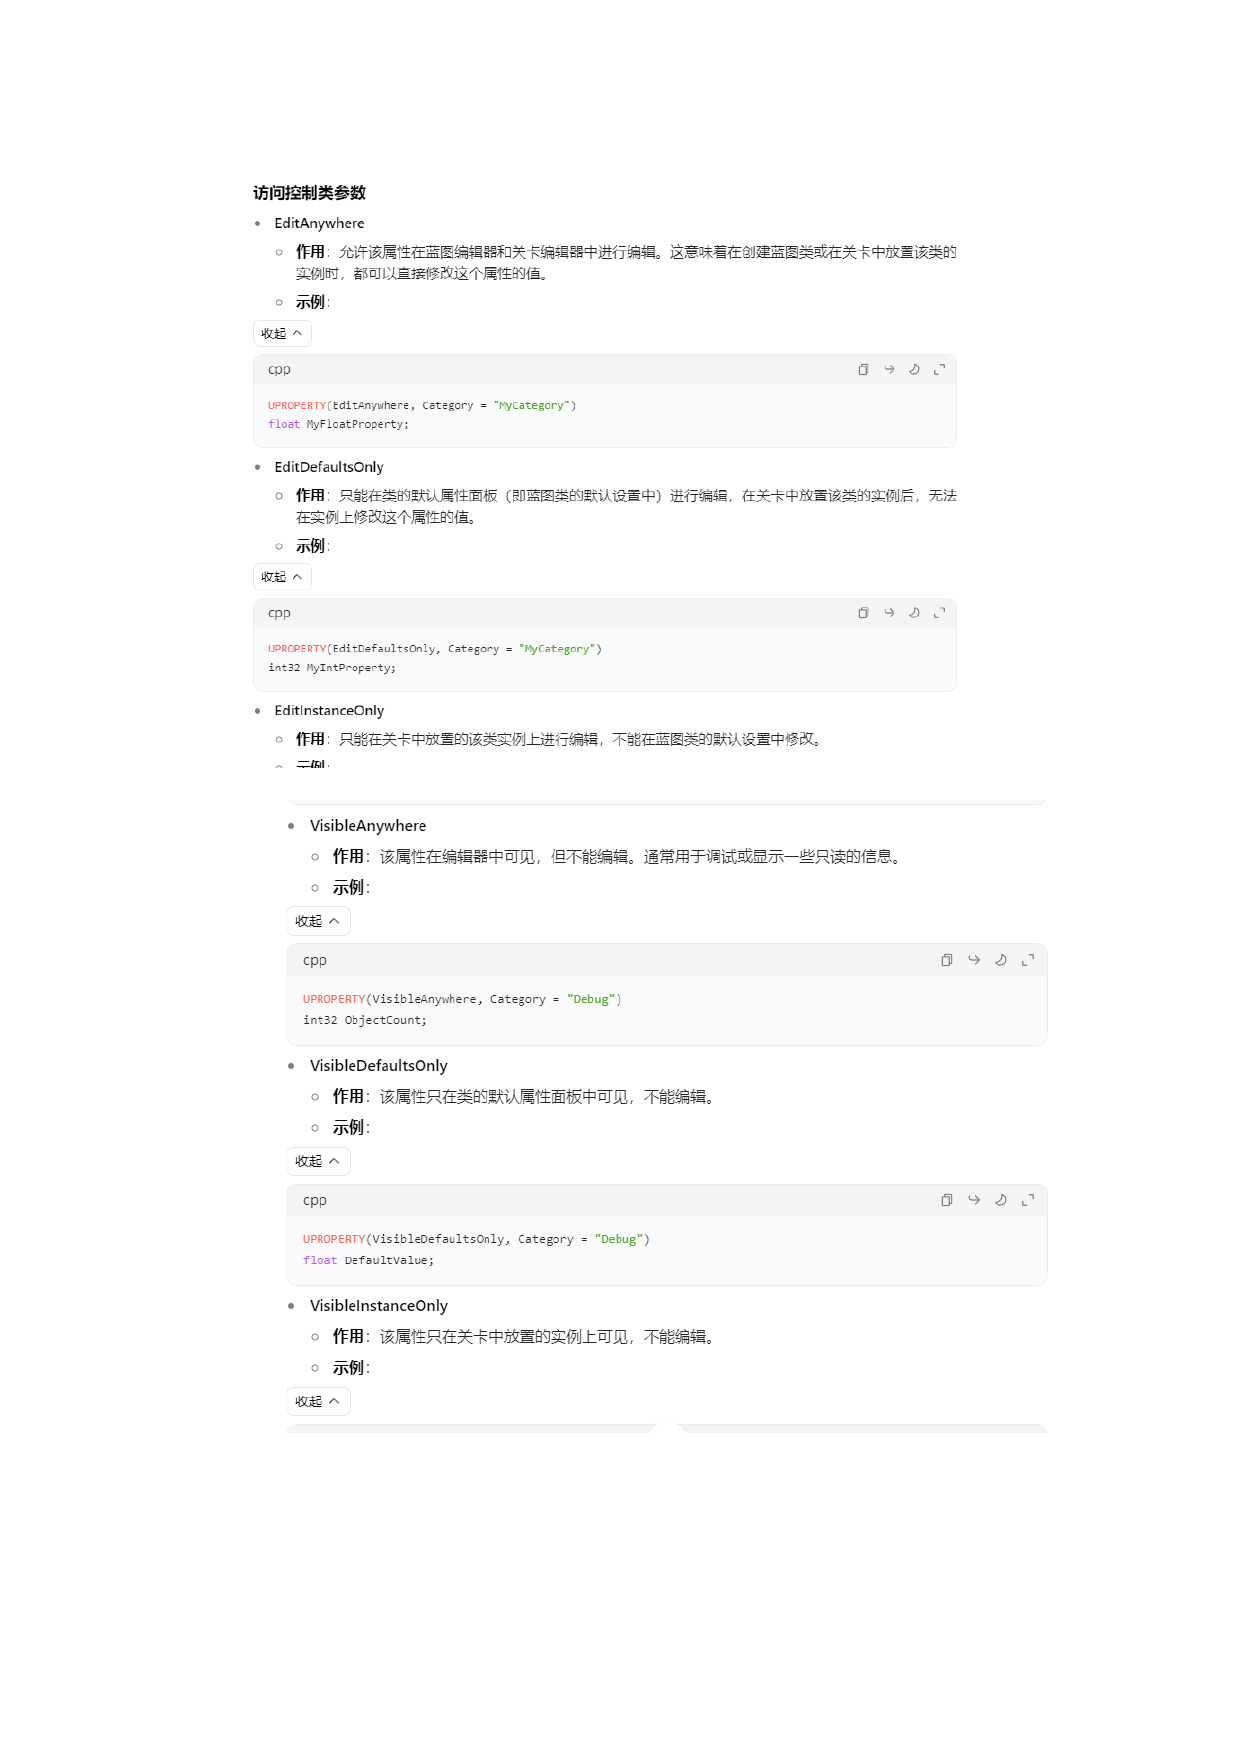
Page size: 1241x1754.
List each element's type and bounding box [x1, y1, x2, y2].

picture [187, 800, 1053, 1433]
picture [187, 162, 1053, 768]
